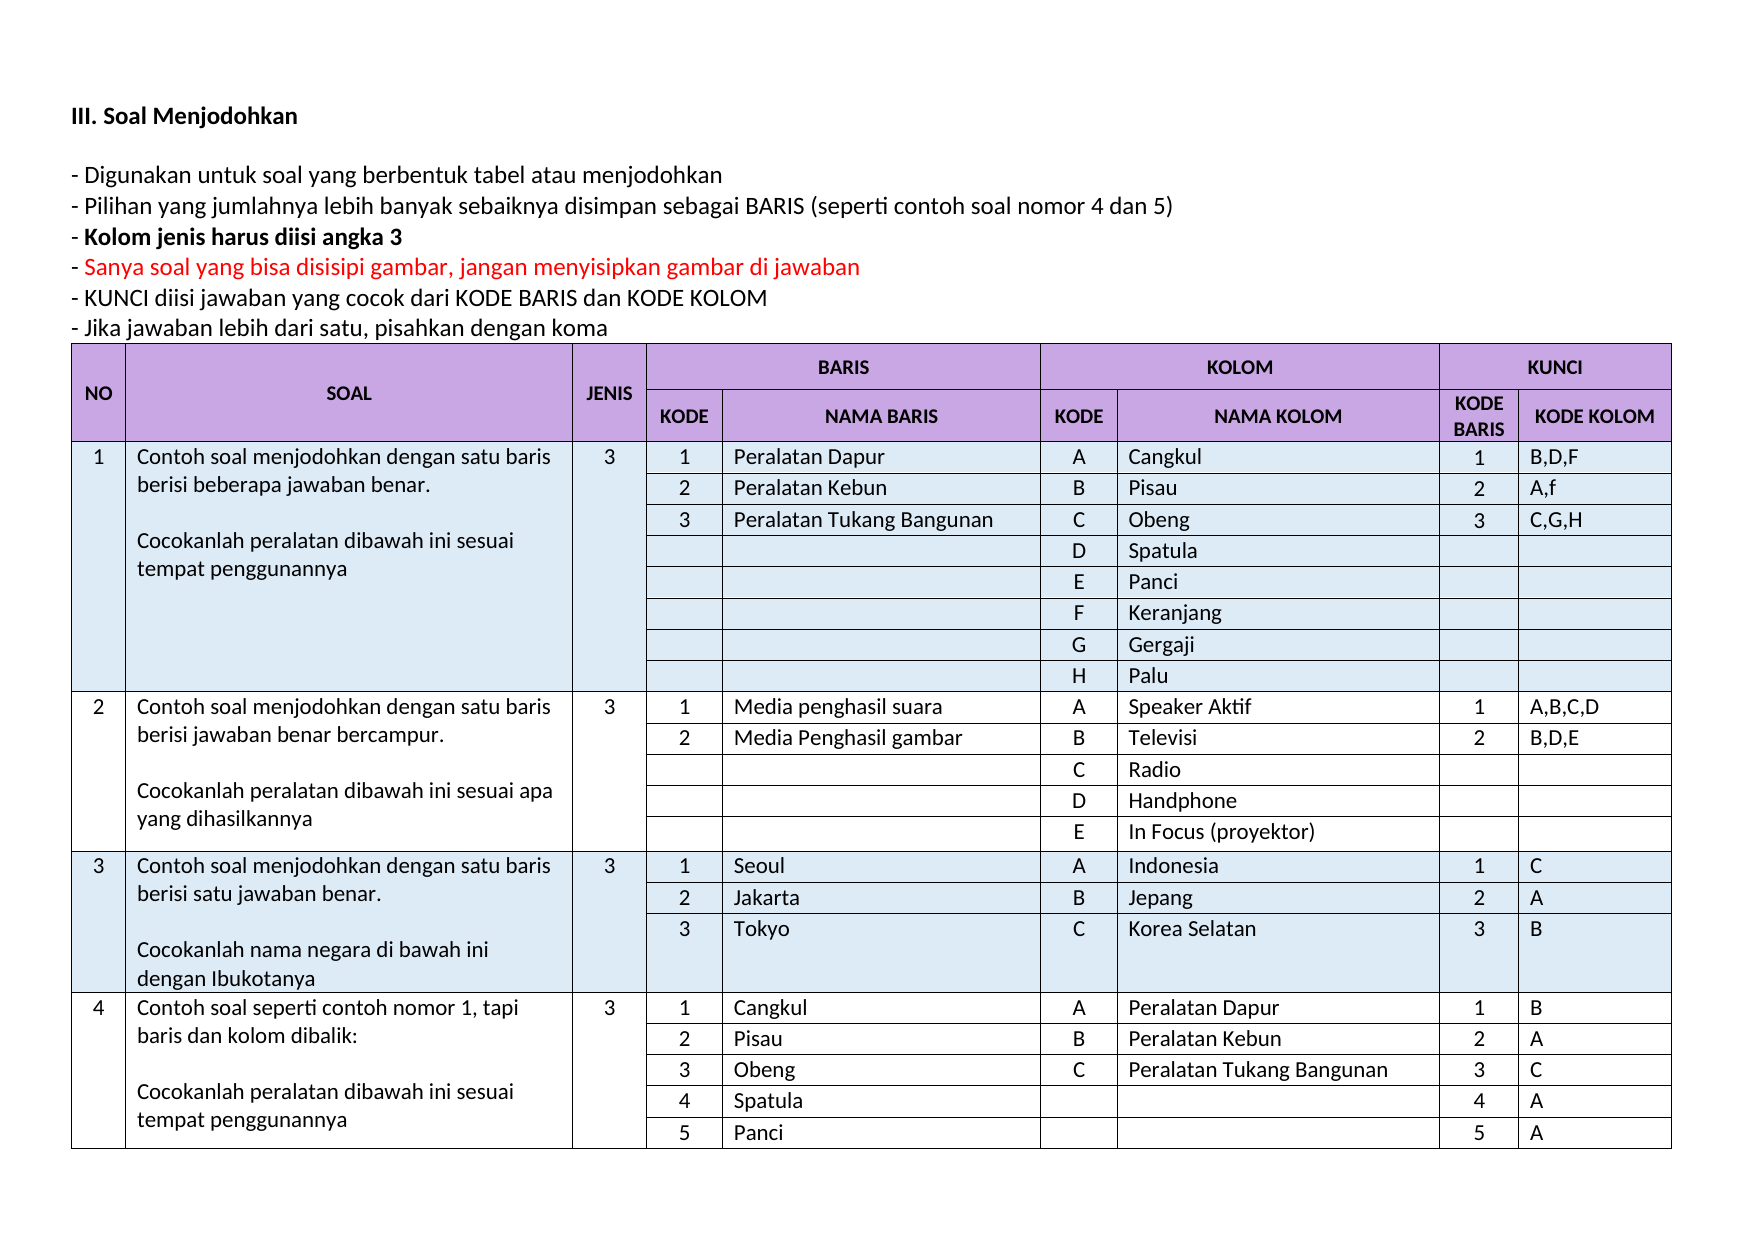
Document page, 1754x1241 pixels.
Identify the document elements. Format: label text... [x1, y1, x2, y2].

table_cell 4 [647, 1086, 722, 1117]
table_cell [647, 755, 722, 785]
table_cell 1 [1440, 993, 1518, 1023]
table_cell [723, 599, 1040, 629]
table_cell KODE [647, 390, 722, 441]
table_cell 2 [1440, 724, 1518, 754]
table_cell Peralatan Dapur [1118, 993, 1439, 1023]
table_cell C [1519, 852, 1671, 882]
table_cell A [1041, 993, 1117, 1023]
table_cell Jepang [1118, 883, 1439, 913]
table_cell Peralatan Tukang Bangunan [723, 505, 1040, 535]
table_cell Media Penghasil gambar [723, 724, 1040, 754]
table_cell E [1041, 567, 1117, 597]
table_cell 2 [1440, 474, 1518, 504]
table_cell [647, 661, 722, 691]
table_cell 2 [72, 692, 125, 851]
table_cell KODE [1041, 390, 1117, 441]
table_header KUNCI [1440, 344, 1671, 389]
table_cell [1041, 1118, 1117, 1148]
table_cell 2 [647, 474, 722, 504]
table_cell In Focus (proyektor) [1118, 817, 1439, 851]
table_cell A [1519, 1024, 1671, 1054]
table_cell [647, 630, 722, 660]
table_cell 1 [72, 442, 125, 691]
table_cell Spatula [1118, 536, 1439, 566]
table_cell [1118, 1118, 1439, 1148]
table_cell B [1041, 1024, 1117, 1054]
table_cell A,B,C,D [1519, 692, 1671, 722]
table_cell Cangkul [1118, 442, 1439, 472]
table_cell 2 [647, 883, 722, 913]
table_cell A [1519, 1118, 1671, 1148]
table_cell B [1041, 724, 1117, 754]
table_cell 3 [72, 852, 125, 992]
table_cell Peralatan Tukang Bangunan [1118, 1055, 1439, 1085]
table_cell [1118, 1086, 1439, 1117]
text - Pilihan yang jumlahnya lebih banyak sebaiknya disimpan sebagai BARIS (seperti contoh soal nomor 4 dan 5) [71, 190, 1683, 221]
table_cell A,f [1519, 474, 1671, 504]
table_cell 3 [647, 1055, 722, 1085]
table_cell Peralatan Kebun [723, 474, 1040, 504]
table_cell 2 [647, 724, 722, 754]
table_cell C [1041, 1055, 1117, 1085]
table_cell Peralatan Dapur [723, 442, 1040, 472]
table_cell Gergaji [1118, 630, 1439, 660]
table_cell 5 [647, 1118, 722, 1148]
table_cell Peralatan Kebun [1118, 1024, 1439, 1054]
table_header NO [72, 344, 125, 441]
table_cell Obeng [1118, 505, 1439, 535]
table_cell 3 [573, 993, 646, 1148]
table_cell Seoul [723, 852, 1040, 882]
table_cell A [1041, 442, 1117, 472]
table_cell [723, 786, 1040, 816]
table_cell [1440, 661, 1518, 691]
table_cell 3 [647, 505, 722, 535]
table_cell Cangkul [723, 993, 1040, 1023]
table_header KOLOM [1041, 344, 1439, 389]
table_cell Spatula [723, 1086, 1040, 1117]
table_cell Handphone [1118, 786, 1439, 816]
text - Kolom jenis harus diisi angka 3 [71, 221, 1683, 251]
table_cell Indonesia [1118, 852, 1439, 882]
table_cell C [1041, 755, 1117, 785]
table_cell 2 [1440, 1024, 1518, 1054]
table_cell [723, 536, 1040, 566]
table_cell Contoh soal menjodohkan dengan satu baris berisi satu jawaban benar. Cocokanlah nama negara di bawah ini dengan Ibukotanya [126, 852, 572, 992]
table_cell 3 [573, 852, 646, 992]
table_cell [1519, 661, 1671, 691]
table_cell [1519, 817, 1671, 851]
table_cell [1519, 567, 1671, 597]
table_cell [723, 567, 1040, 597]
table_cell G [1041, 630, 1117, 660]
table_cell E [1041, 817, 1117, 851]
table_cell 1 [647, 442, 722, 472]
table_cell C,G,H [1519, 505, 1671, 535]
table_cell NAMA BARIS [723, 390, 1040, 441]
table_cell 3 [647, 914, 722, 992]
text - Digunakan untuk soal yang berbentuk tabel atau menjodohkan [71, 160, 1683, 190]
table_cell A [1519, 883, 1671, 913]
table_cell H [1041, 661, 1117, 691]
table_header BARIS [647, 344, 1040, 389]
table_cell 1 [647, 852, 722, 882]
table_cell 4 [1440, 1086, 1518, 1117]
table_cell A [1519, 1086, 1671, 1117]
table_cell [1519, 536, 1671, 566]
table_cell Panci [1118, 567, 1439, 597]
table_cell [647, 567, 722, 597]
table_cell B,D,E [1519, 724, 1671, 754]
table_cell [1440, 755, 1518, 785]
table_cell Speaker Aktif [1118, 692, 1439, 722]
table_cell [723, 630, 1040, 660]
table_cell 1 [647, 993, 722, 1023]
table_cell Radio [1118, 755, 1439, 785]
table_cell C [1041, 505, 1117, 535]
table_cell 2 [647, 1024, 722, 1054]
table_cell 3 [573, 692, 646, 851]
table_cell B [1041, 474, 1117, 504]
table_cell 3 [1440, 914, 1518, 992]
table_cell B [1519, 993, 1671, 1023]
text III. Soal Menjodohkan [71, 100, 1683, 131]
table_cell Pisau [1118, 474, 1439, 504]
table_cell [1519, 599, 1671, 629]
table_cell [647, 599, 722, 629]
table_cell 5 [1440, 1118, 1518, 1148]
table_cell KODE BARIS [1440, 390, 1518, 441]
table_cell 3 [573, 442, 646, 691]
table_cell Pisau [723, 1024, 1040, 1054]
table_header JENIS [573, 344, 646, 441]
table_cell Korea Selatan [1118, 914, 1439, 992]
table_cell 1 [1440, 692, 1518, 722]
table_cell KODE KOLOM [1519, 390, 1671, 441]
table_cell 1 [1440, 852, 1518, 882]
table_cell 1 [1440, 442, 1518, 472]
table_cell [647, 817, 722, 851]
table_cell 2 [1440, 883, 1518, 913]
table_cell A [1041, 692, 1117, 722]
table_cell [1440, 536, 1518, 566]
table_cell [647, 786, 722, 816]
table_cell Jakarta [723, 883, 1040, 913]
table_cell Contoh soal menjodohkan dengan satu baris berisi beberapa jawaban benar. Cocokanlah peralatan dibawah ini sesuai tempat penggunannya [126, 442, 572, 691]
table_cell NAMA KOLOM [1118, 390, 1439, 441]
table_cell Televisi [1118, 724, 1439, 754]
table_cell Palu [1118, 661, 1439, 691]
table_cell Keranjang [1118, 599, 1439, 629]
text - KUNCI diisi jawaban yang cocok dari KODE BARIS dan KODE KOLOM [71, 282, 1683, 312]
table_cell A [1041, 852, 1117, 882]
table_cell 3 [1440, 505, 1518, 535]
table_cell Contoh soal seperti contoh nomor 1, tapi baris dan kolom dibalik: Cocokanlah peralatan dibawah ini sesuai tempat penggunannya [126, 993, 572, 1148]
table_cell F [1041, 599, 1117, 629]
table_cell [1440, 599, 1518, 629]
table_cell 3 [1440, 1055, 1518, 1085]
table_cell Tokyo [723, 914, 1040, 992]
text - Jika jawaban lebih dari satu, pisahkan dengan koma [71, 312, 1683, 343]
table_cell 1 [647, 692, 722, 722]
text - Sanya soal yang bisa disisipi gambar, jangan menyisipkan gambar di jawaban [71, 251, 1683, 282]
table_cell Contoh soal menjodohkan dengan satu baris berisi jawaban benar bercampur. Cocokanlah peralatan dibawah ini sesuai apa yang dihasilkannya [126, 692, 572, 851]
table_cell B,D,F [1519, 442, 1671, 472]
table_cell Panci [723, 1118, 1040, 1148]
table_cell B [1519, 914, 1671, 992]
table_cell D [1041, 536, 1117, 566]
table_cell [1440, 630, 1518, 660]
table_cell [647, 536, 722, 566]
table_cell C [1041, 914, 1117, 992]
table_cell [723, 661, 1040, 691]
table_cell B [1041, 883, 1117, 913]
table_cell [1440, 567, 1518, 597]
table_cell 4 [72, 993, 125, 1148]
table_cell Obeng [723, 1055, 1040, 1085]
table_cell [1519, 755, 1671, 785]
table_header SOAL [126, 344, 572, 441]
table_cell [1440, 817, 1518, 851]
table_cell [1041, 1086, 1117, 1117]
table_cell Media penghasil suara [723, 692, 1040, 722]
table_cell D [1041, 786, 1117, 816]
table_cell [1519, 630, 1671, 660]
table_cell [723, 755, 1040, 785]
table_cell C [1519, 1055, 1671, 1085]
table_cell [1440, 786, 1518, 816]
table_cell [1519, 786, 1671, 816]
table_cell [723, 817, 1040, 851]
